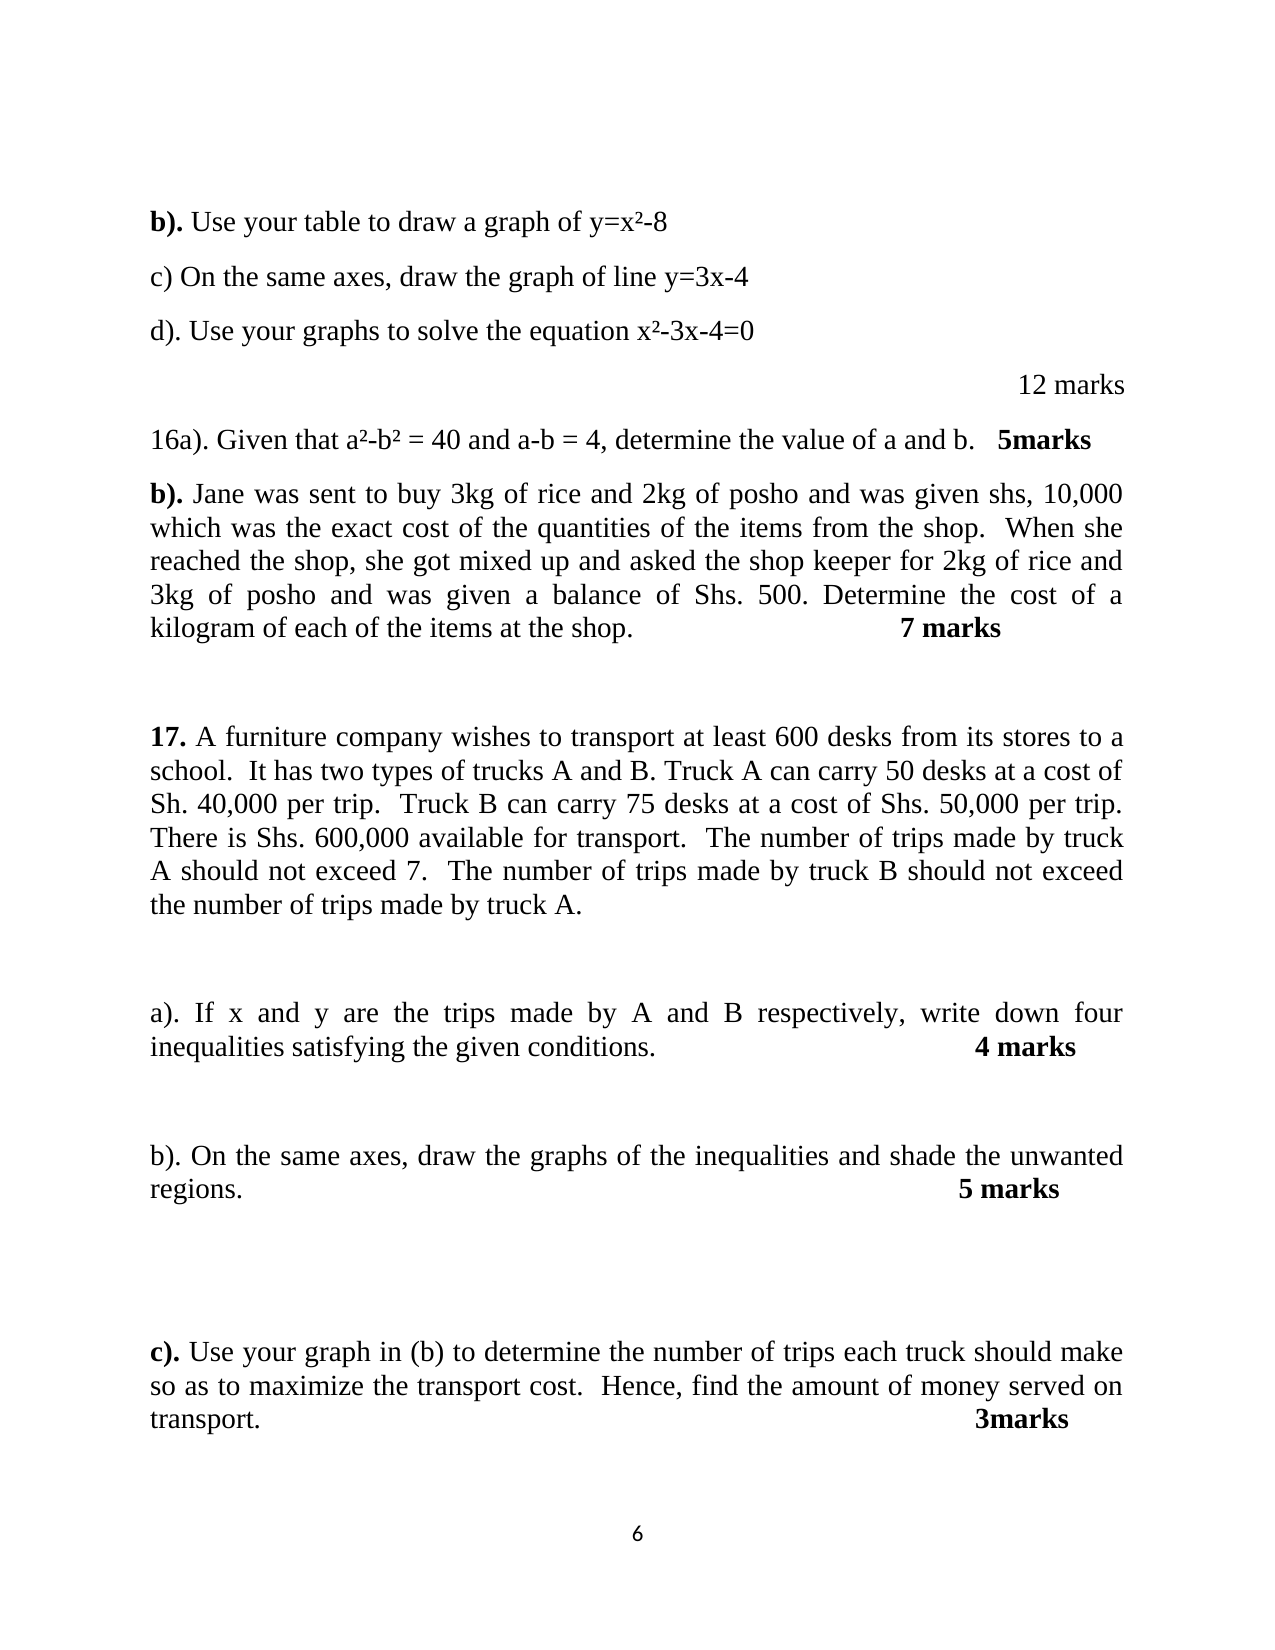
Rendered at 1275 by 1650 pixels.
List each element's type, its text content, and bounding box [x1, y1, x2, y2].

text a). If x and y are the trips made by A and B respectively, write down four inequalities satisfying the given conditions. 4 marks [150, 996, 1125, 1063]
text c). Use your graph in (b) to determine the number of trips each truck should make so as to maximize the transport cost. Hence, find the amount of money served on transport. 3marks [150, 1334, 1125, 1435]
text b). On the same axes, draw the graphs of the inequalities and shade the unwanted regions. 5 marks [150, 1138, 1125, 1205]
text c) On the same axes, draw the graph of line y=3x-4 [150, 259, 1125, 292]
text b). Use your table to draw a graph of y=x²-8 [150, 204, 1125, 238]
text 12 marks [150, 367, 1125, 401]
text 17. A furniture company wishes to transport at least 600 desks from its stores to a school. It has two types of trucks A and B. Truck A can carry 50 desks at a cost of Sh. 40,000 per trip. Truck B can carry 75 desks at a cost of Shs. 50,000 per trip. There is Shs. 600,000 available for transport. The number of trips made by truck A should not exceed 7. The number of trips made by truck B should not exceed the number of trips made by truck A. [150, 719, 1125, 920]
text d). Use your graphs to solve the equation x²-3x-4=0 [150, 313, 1125, 347]
text 16a). Given that a²-b² = 40 and a-b = 4, determine the value of a and b. 5marks [150, 422, 1125, 455]
text b). Jane was sent to buy 3kg of rice and 2kg of posho and was given shs, 10,000 which was the exact cost of the quantities of the items from the shop. When she reached the shop, she got mixed up and asked the shop keeper for 2kg of rice and 3kg of posho and was given a balance of Shs. 500. Determine the cost of a kilogram of each of the items at the shop. 7 marks [150, 476, 1125, 644]
